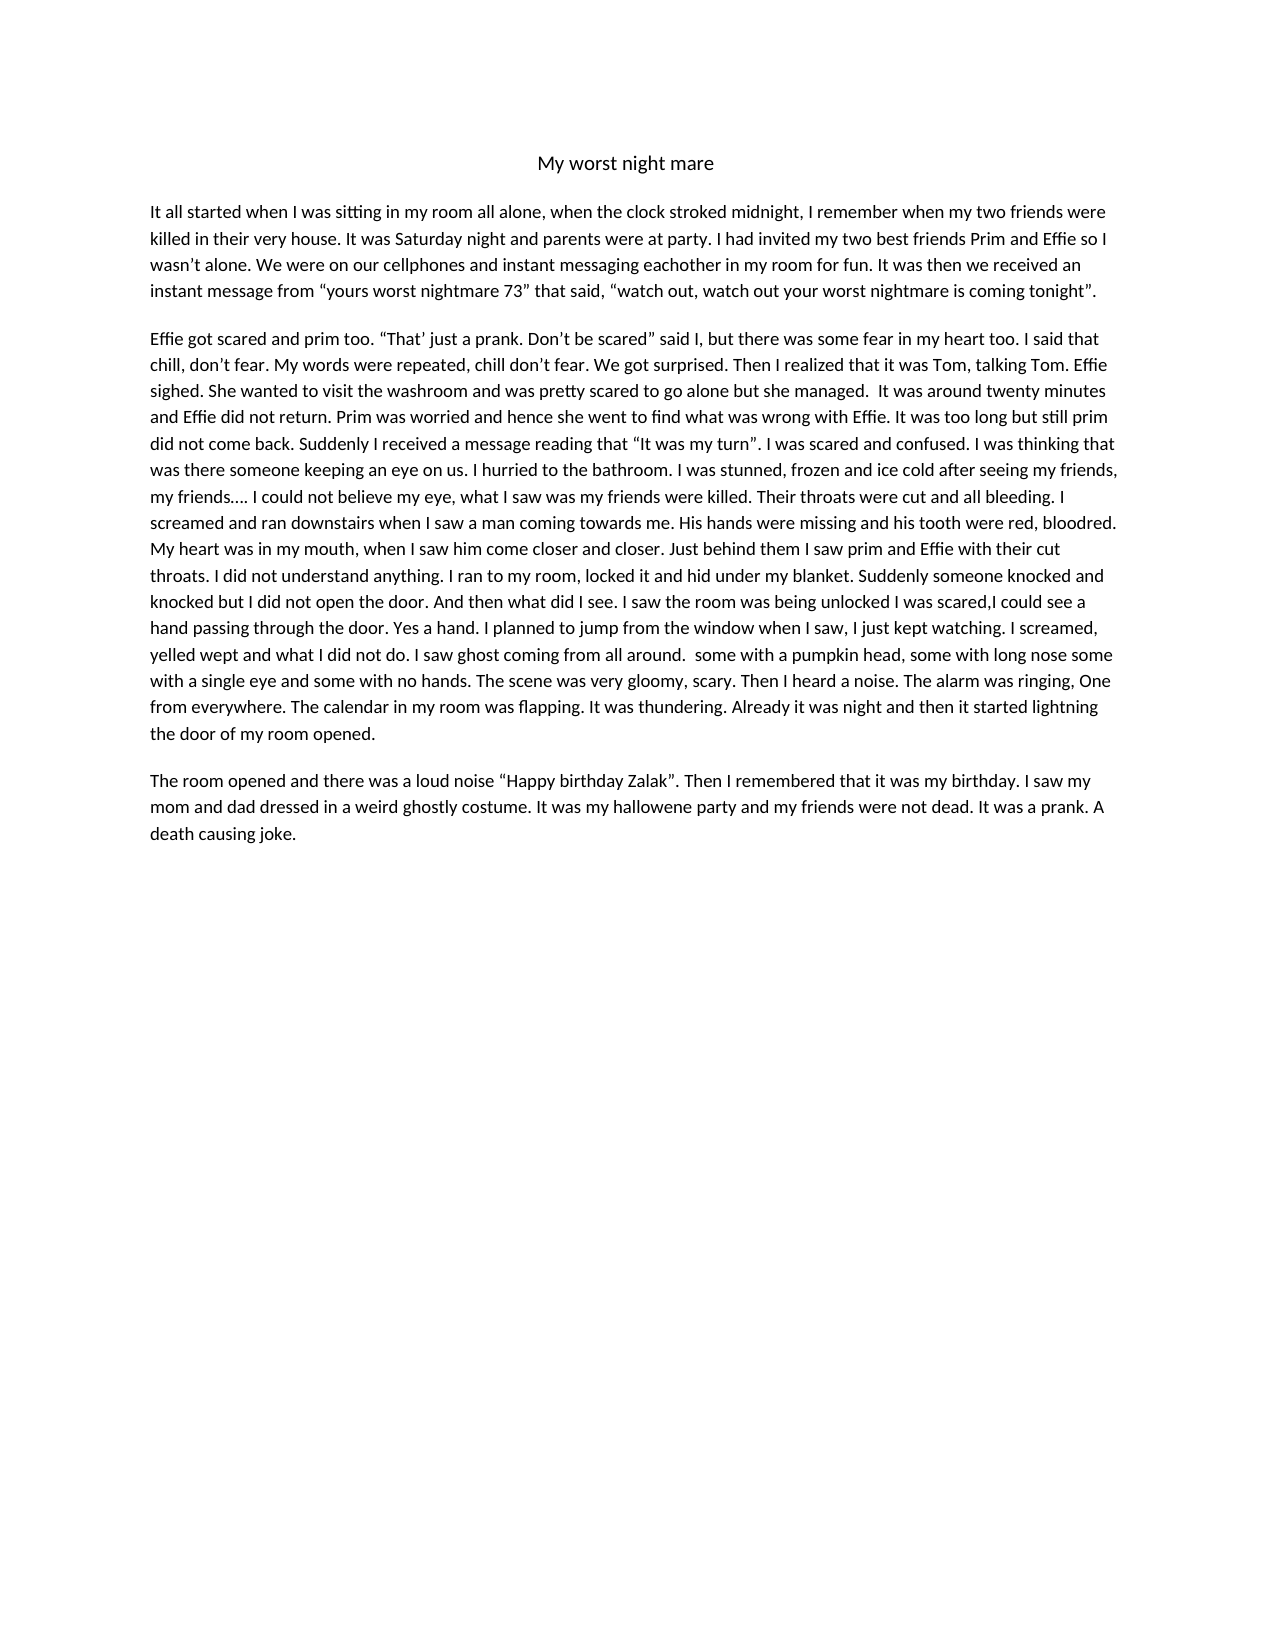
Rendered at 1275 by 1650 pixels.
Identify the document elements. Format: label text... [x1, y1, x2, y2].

text The room opened and there was a loud noise “Happy birthday Zalak”. Then I remembered that it was my birthday. I saw my mom and dad dressed in a weird ghostly costume. It was my hallowene party and my friends were not dead. It was a prank. A death causing joke. [150, 769, 1125, 845]
text It all started when I was sitting in my room all alone, when the clock stroked midnight, I remember when my two friends were killed in their very house. It was Saturday night and parents were at party. I had invited my two best friends Prim and Effie so I wasn’t alone. We were on our cellphones and instant messaging eachother in my room for fun. It was then we received an instant message from “yours worst nightmare 73” that said, “watch out, watch out your worst nightmare is coming tonight”. [150, 200, 1125, 302]
text My worst night mare [150, 150, 1125, 175]
text Effie got scared and prim too. “That’ just a prank. Don’t be scared” said I, but there was some fear in my heart too. I said that chill, don’t fear. My words were repeated, chill don’t fear. We got surprised. Then I realized that it was Tom, talking Tom. Effie sighed. She wanted to visit the washroom and was pretty scared to go alone but she managed. It was around twenty minutes and Effie did not return. Prim was worried and hence she went to find what was wrong with Effie. It was too long but still prim did not come back. Suddenly I received a message reading that “It was my turn”. I was scared and confused. I was thinking that was there someone keeping an eye on us. I hurried to the bathroom. I was stunned, frozen and ice cold after seeing my friends, my friends…. I could not believe my eye, what I saw was my friends were killed. Their throats were cut and all bleeding. I screamed and ran downstairs when I saw a man coming towards me. His hands were missing and his tooth were red, bloodred. My heart was in my mouth, when I saw him come closer and closer. Just behind them I saw prim and Effie with their cut throats. I did not understand anything. I ran to my room, locked it and hid under my blanket. Suddenly someone knocked and knocked but I did not open the door. And then what did I see. I saw the room was being unlocked I was scared,I could see a hand passing through the door. Yes a hand. I planned to jump from the window when I saw, I just kept watching. I screamed, yelled wept and what I did not do. I saw ghost coming from all around. some with a pumpkin head, some with long nose some with a single eye and some with no hands. The scene was very gloomy, scary. Then I heard a noise. The alarm was ringing, One from everywhere. The calendar in my room was flapping. It was thundering. Already it was night and then it started lightning the door of my room opened. [150, 327, 1125, 745]
